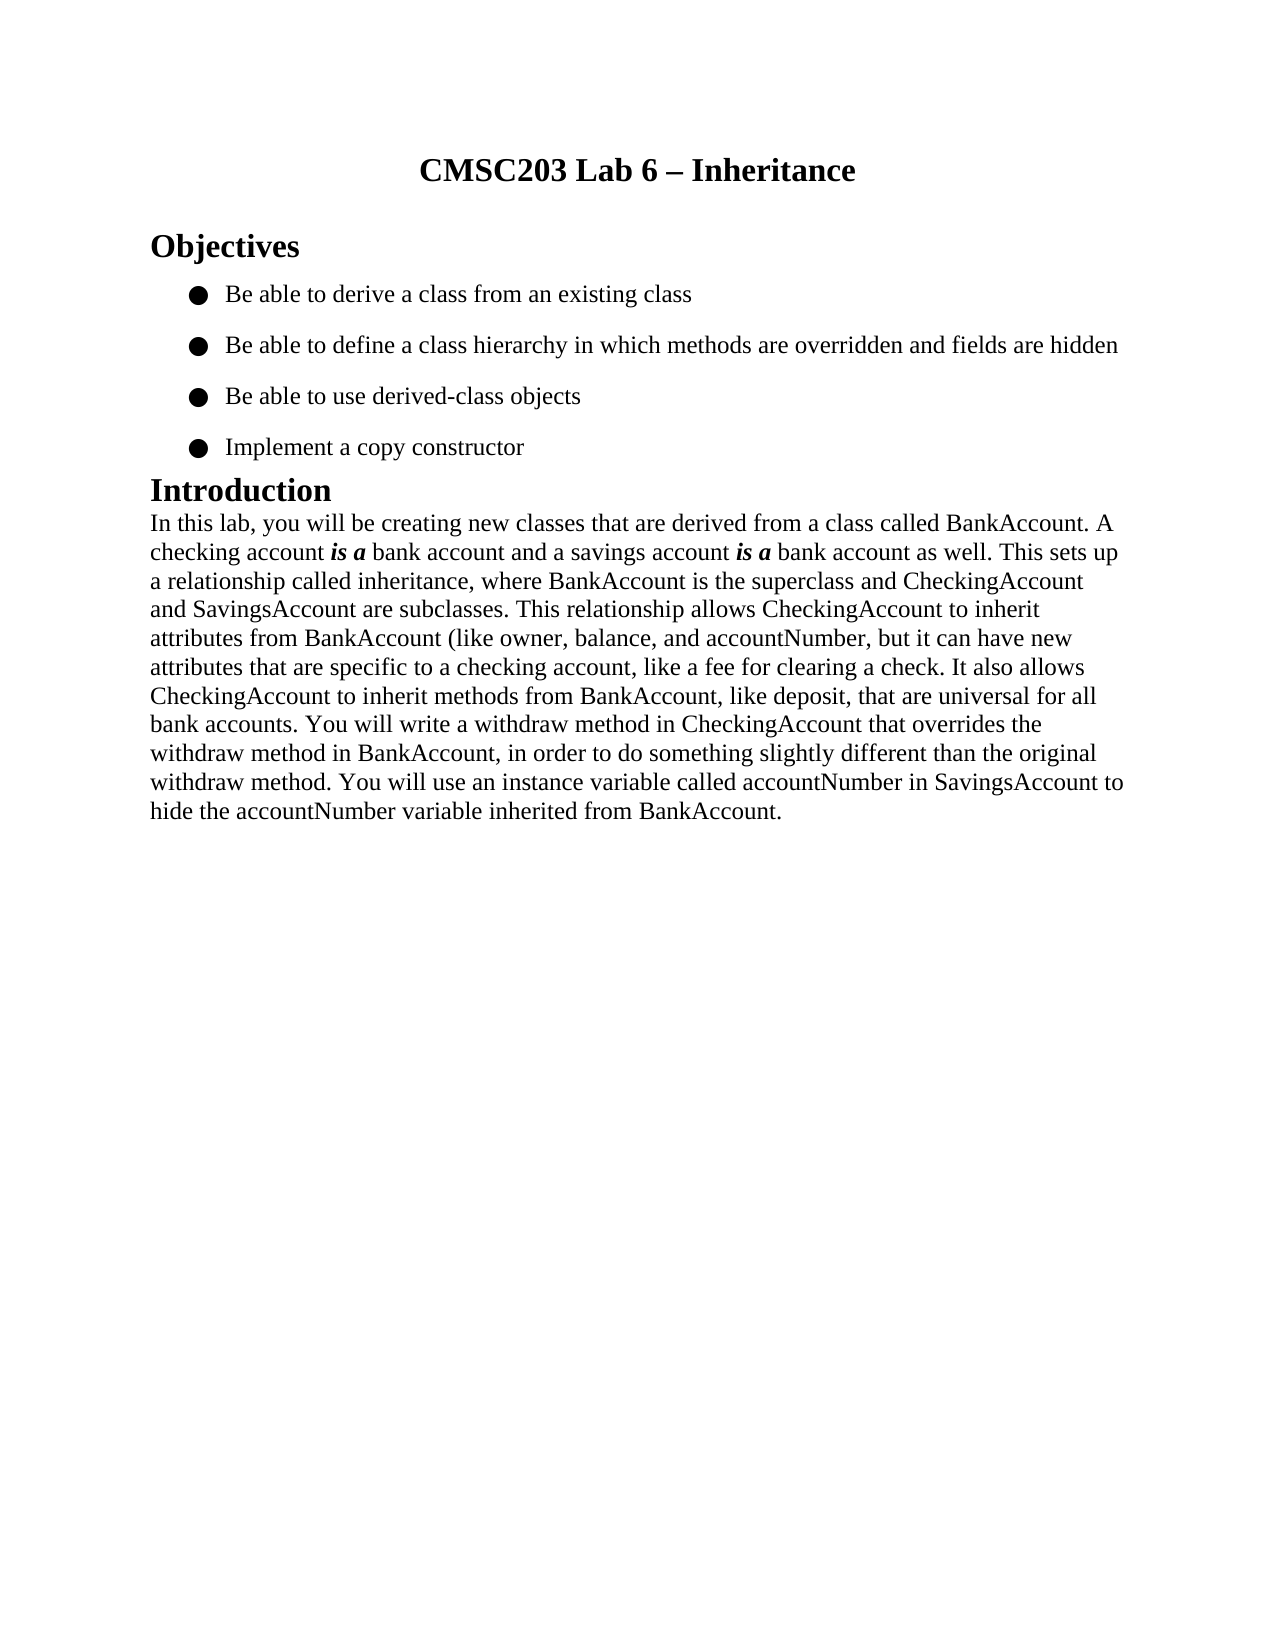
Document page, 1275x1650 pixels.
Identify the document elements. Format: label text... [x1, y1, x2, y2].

list Be able to use derived-class objects [187, 367, 1125, 419]
text CMSC203 Lab 6 – Inheritance [150, 150, 1125, 188]
text Objectives [150, 227, 1125, 265]
list Be able to derive a class from an existing class [187, 265, 1125, 316]
text Introduction [150, 470, 1125, 508]
list Implement a copy constructor [187, 419, 1125, 470]
text In this lab, you will be creating new classes that are derived from a class called BankAccount. A checking account is a bank account and a savings account is a bank account as well. This sets up a relationship called inheritance, where BankAccount is the superclass and CheckingAccount and SavingsAccount are subclasses. This relationship allows CheckingAccount to inherit attributes from BankAccount (like owner, balance, and accountNumber, but it can have new attributes that are specific to a checking account, like a fee for clearing a check. It also allows CheckingAccount to inherit methods from BankAccount, like deposit, that are universal for all bank accounts. You will write a withdraw method in CheckingAccount that overrides the withdraw method in BankAccount, in order to do something slightly different than the original [150, 508, 1125, 767]
text withdraw method. You will use an instance variable called accountNumber in SavingsAccount to hide the accountNumber variable inherited from BankAccount. [150, 767, 1125, 824]
list Be able to define a class hierarchy in which methods are overridden and fields are hidden [187, 316, 1125, 367]
